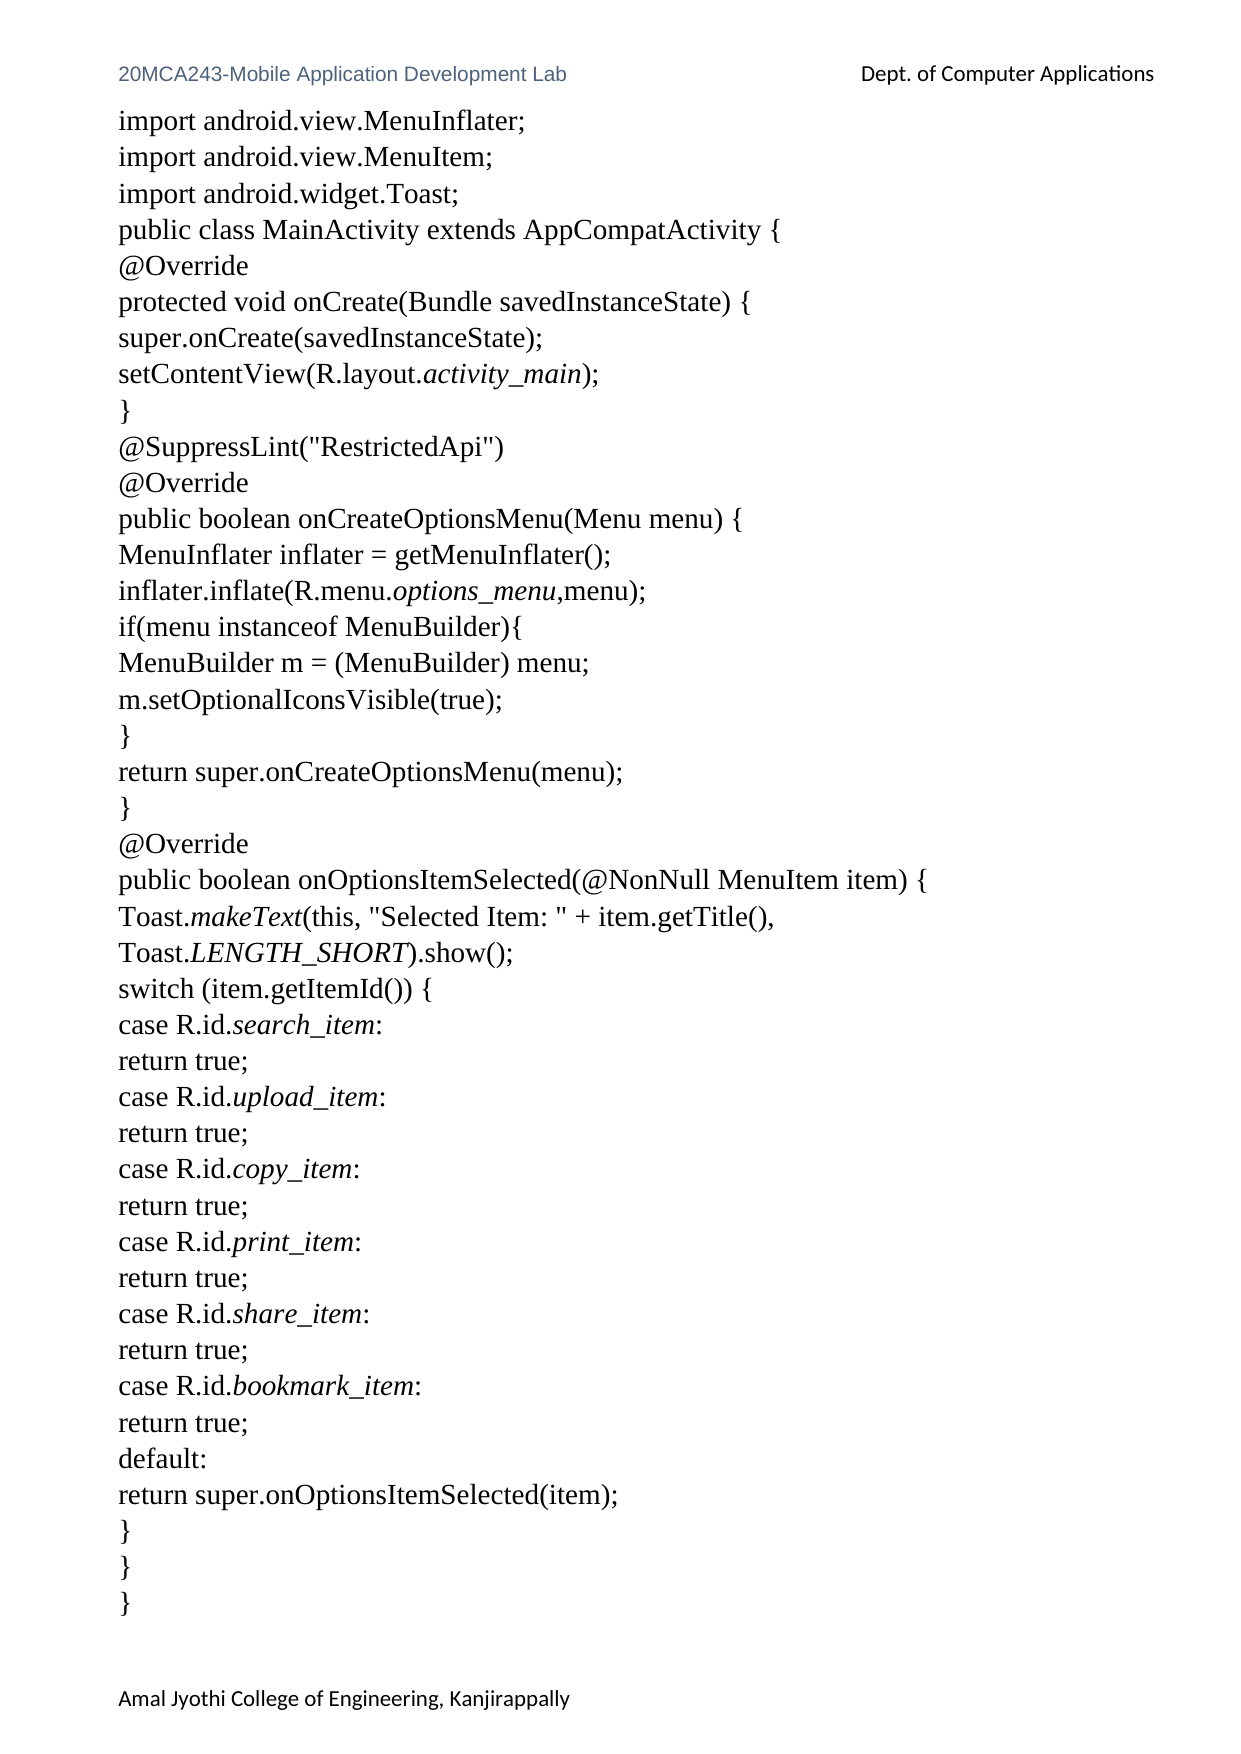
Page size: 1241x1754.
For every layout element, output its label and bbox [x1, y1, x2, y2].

text [118, 103, 1167, 1619]
